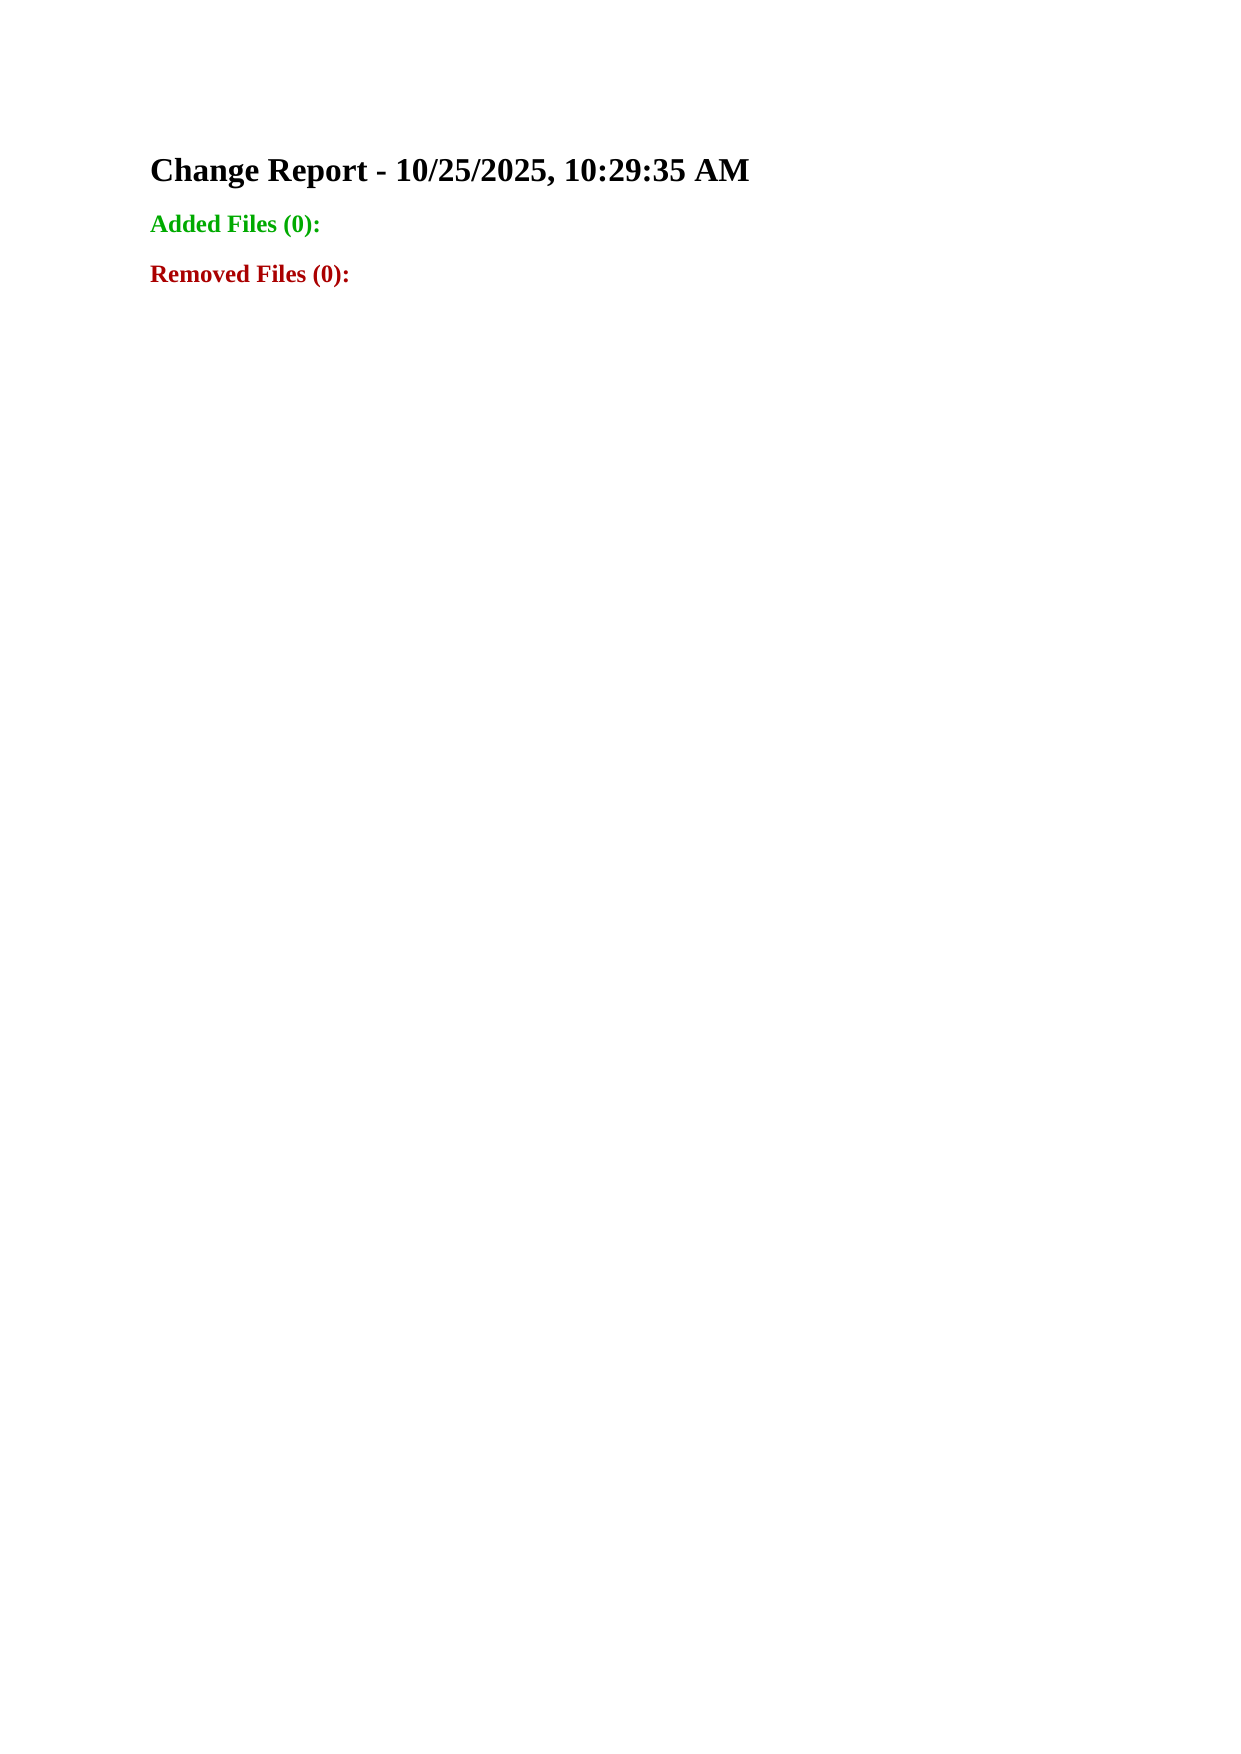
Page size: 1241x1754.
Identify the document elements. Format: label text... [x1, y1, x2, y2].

text Change Report - 10/25/2025, 10:29:35 AM [150, 150, 1090, 188]
text Removed Files (0): [150, 259, 1090, 287]
text Added Files (0): [150, 209, 1090, 238]
